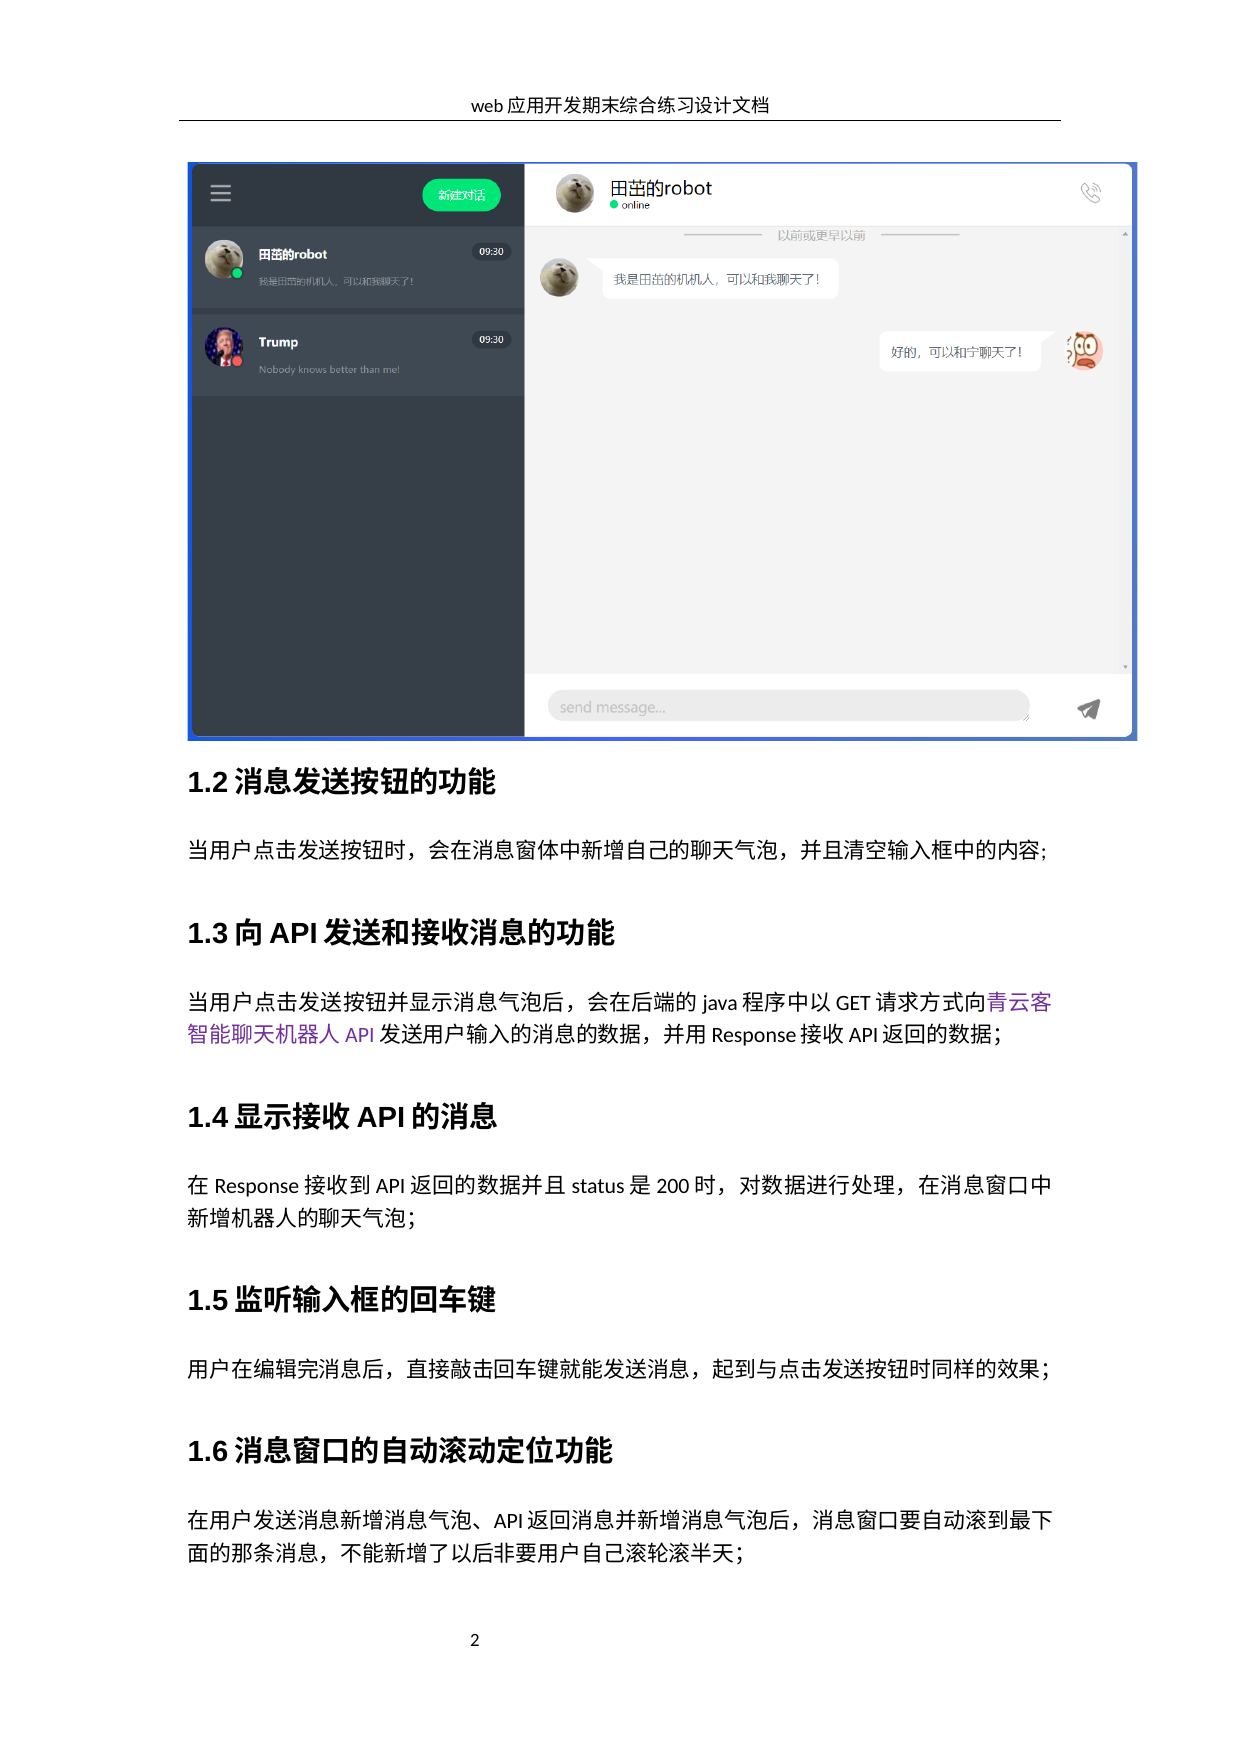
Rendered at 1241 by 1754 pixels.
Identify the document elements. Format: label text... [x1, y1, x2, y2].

text 当用户点击发送按钮并显示消息气泡后，会在后端的java程序中以GET请求方式向青云客智能聊天机器人API发送用户输入的消息的数据，并用Response接收API返回的数据； [187, 984, 1053, 1049]
subtitle 1.2消息发送按钮的功能 [187, 747, 1053, 812]
subtitle 1.5监听输入框的回车键 [187, 1265, 1053, 1330]
text 在Response接收到API返回的数据并且status是200时，对数据进行处理，在消息窗口中新增机器人的聊天气泡； [187, 1168, 1053, 1233]
subtitle 1.4显示接收API的消息 [187, 1082, 1053, 1147]
text 当用户点击发送按钮时，会在消息窗体中新增自己的聊天气泡，并且清空输入框中的内容; [187, 833, 1053, 866]
subtitle 1.6消息窗口的自动滚动定位功能 [187, 1417, 1053, 1482]
text 在用户发送消息新增消息气泡、API返回消息并新增消息气泡后，消息窗口要自动滚到最下面的那条消息，不能新增了以后非要用户自己滚轮滚半天； [187, 1503, 1053, 1568]
text 用户在编辑完消息后，直接敲击回车键就能发送消息，起到与点击发送按钮时同样的效果； [187, 1352, 1053, 1384]
subtitle 1.3向API发送和接收消息的功能 [187, 898, 1053, 963]
picture [187, 162, 1138, 741]
